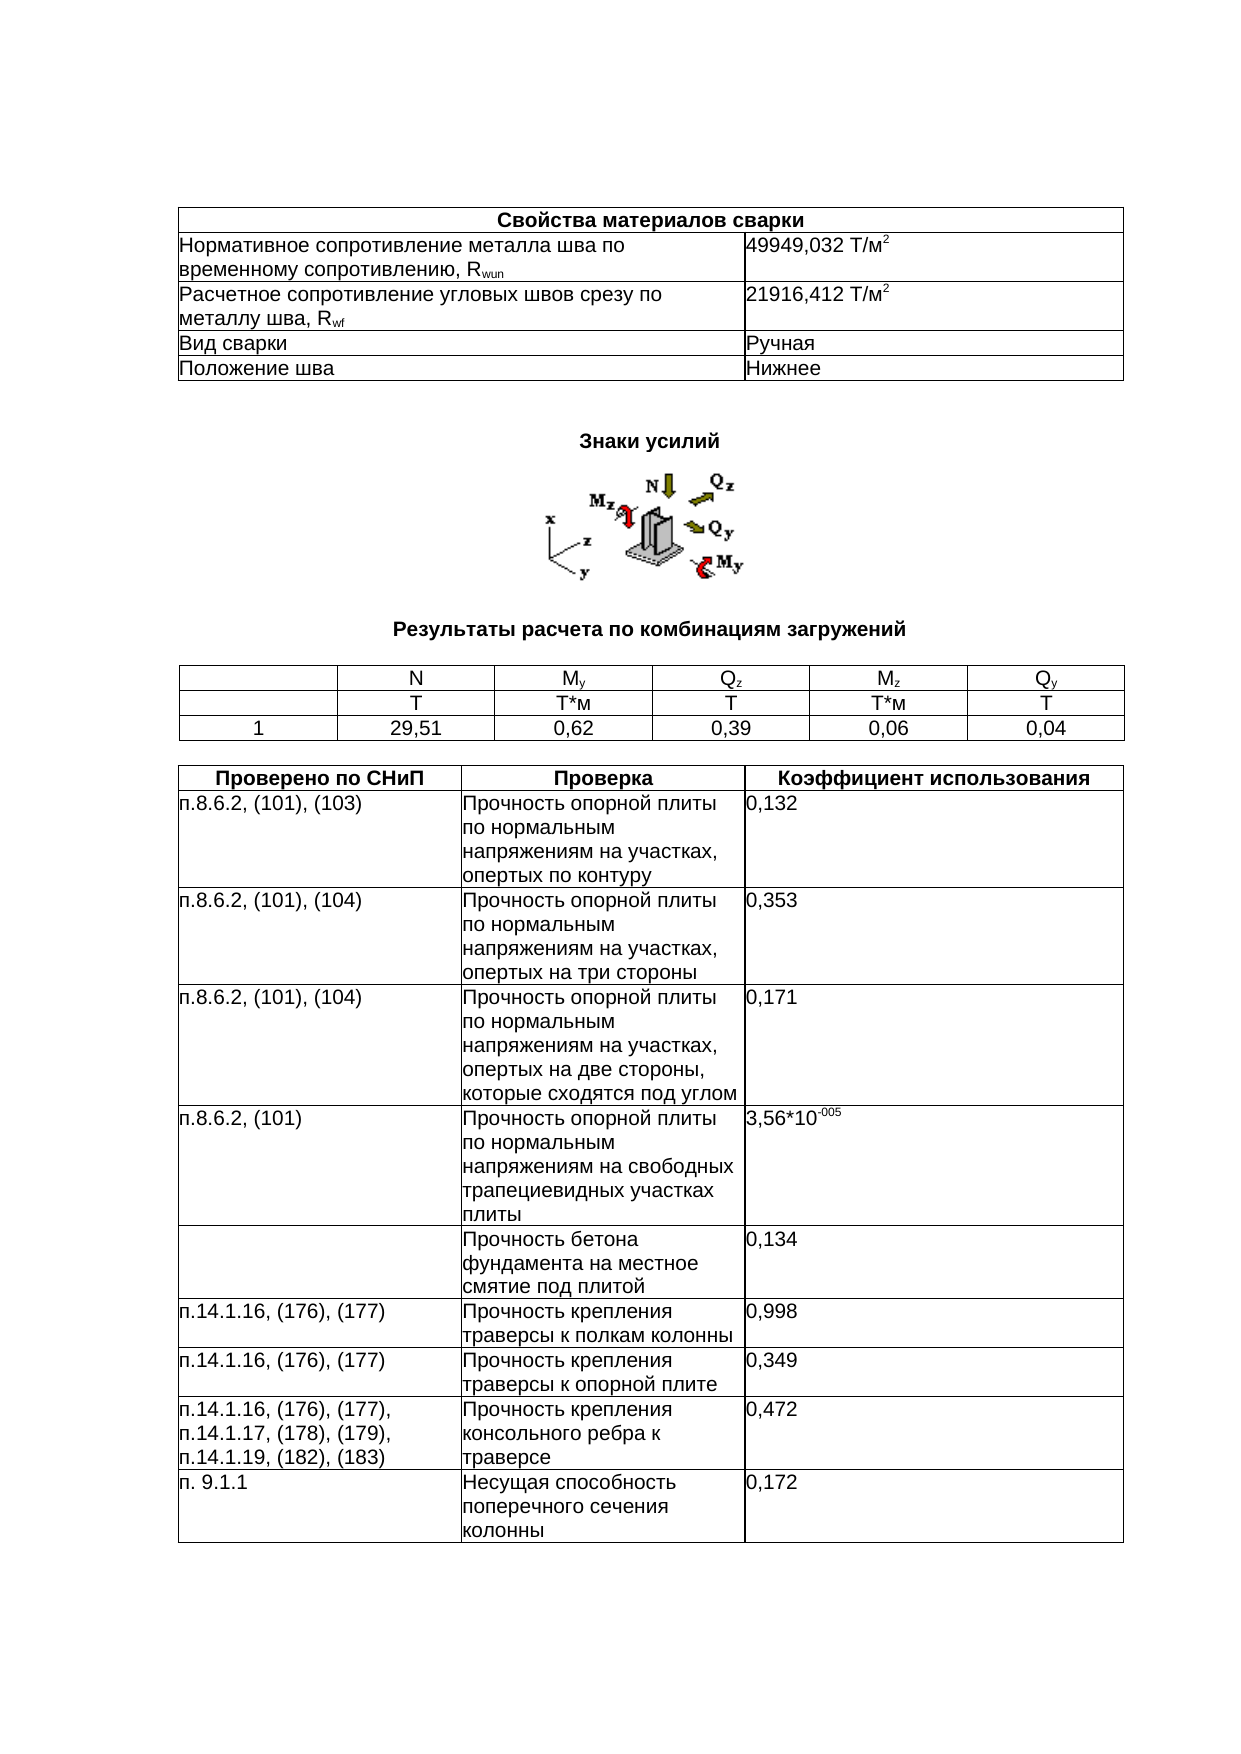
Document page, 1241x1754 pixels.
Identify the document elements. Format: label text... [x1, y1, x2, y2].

table_header Коэффициент использования [746, 766, 1123, 790]
table_cell 0,04 [968, 716, 1124, 740]
table_header My [495, 666, 652, 690]
table_cell п.8.6.2, (101) [179, 1106, 461, 1225]
table_cell 0,62 [495, 716, 652, 740]
table_cell п.8.6.2, (101), (103) [179, 791, 461, 887]
table_cell п.8.6.2, (101), (104) [179, 985, 461, 1104]
table_cell 0,132 [746, 791, 1123, 887]
table_cell Прочность крепления траверсы к опорной плите [462, 1348, 744, 1396]
table_cell [180, 691, 337, 715]
table_header Qz [653, 666, 809, 690]
table_cell Несущая способность поперечного сечения колонны [462, 1470, 744, 1542]
table_header Mz [810, 666, 967, 690]
table_cell 0,172 [746, 1470, 1123, 1542]
table_cell Т*м [810, 691, 967, 715]
table_cell Нормативное сопротивление металла шва по временному сопротивлению, Rwun [179, 233, 744, 281]
table_cell Прочность опорной плиты по нормальным напряжениям на участках, опертых по контуру [462, 791, 744, 887]
table_cell 0,06 [810, 716, 967, 740]
picture [524, 452, 775, 593]
table_header [180, 666, 337, 690]
table_cell 1 [180, 716, 337, 740]
table_cell Прочность крепления траверсы к полкам колонны [462, 1299, 744, 1347]
table_cell 0,171 [746, 985, 1123, 1104]
table_cell п.8.6.2, (101), (104) [179, 888, 461, 984]
table_header Qy [968, 666, 1124, 690]
table_cell 49949,032 Т/м2 [746, 233, 1123, 281]
table_cell 29,51 [338, 716, 494, 740]
table_cell Т [338, 691, 494, 715]
table_cell Расчетное сопротивление угловых швов срезу по металлу шва, Rwf [179, 282, 744, 329]
table_cell Т [968, 691, 1124, 715]
table_cell 0,349 [746, 1348, 1123, 1396]
table_cell Положение шва [179, 356, 744, 379]
table_header N [338, 666, 494, 690]
table_cell [179, 1226, 461, 1298]
table_cell п. 9.1.1 [179, 1470, 461, 1542]
table_header Проверка [462, 766, 744, 790]
table_cell п.14.1.16, (176), (177) [179, 1299, 461, 1347]
table_cell п.14.1.16, (176), (177) [179, 1348, 461, 1396]
table_cell Т*м [495, 691, 652, 715]
table_cell 0,353 [746, 888, 1123, 984]
table_cell Прочность опорной плиты по нормальным напряжениям на участках, опертых на три стороны [462, 888, 744, 984]
table_cell 0,39 [653, 716, 809, 740]
table_cell Прочность опорной плиты по нормальным напряжениям на участках, опертых на две стороны, которые сходятся под углом [462, 985, 744, 1104]
table_cell 3,56*10-005 [746, 1106, 1123, 1225]
table_cell 0,134 [746, 1226, 1123, 1298]
table_cell 21916,412 Т/м2 [746, 282, 1123, 329]
table_header Свойства материалов сварки [179, 208, 1123, 232]
table_cell 0,998 [746, 1299, 1123, 1347]
table_cell п.14.1.16, (176), (177), п.14.1.17, (178), (179), п.14.1.19, (182), (183) [179, 1397, 461, 1469]
table_header Проверено по СНиП [179, 766, 461, 790]
table_cell Вид сварки [179, 331, 744, 354]
table_cell Ручная [746, 331, 1123, 354]
table_cell Прочность опорной плиты по нормальным напряжениям на свободных трапециевидных участках плиты [462, 1106, 744, 1225]
table_cell Прочность бетона фундамента на местное смятие под плитой [462, 1226, 744, 1298]
text Результаты расчета по комбинациям загружений [177, 617, 1122, 641]
text Знаки усилий [177, 428, 1122, 452]
table_cell Т [653, 691, 809, 715]
table_cell Нижнее [746, 356, 1123, 379]
table_cell Прочность крепления консольного ребра к траверсе [462, 1397, 744, 1469]
table_cell 0,472 [746, 1397, 1123, 1469]
